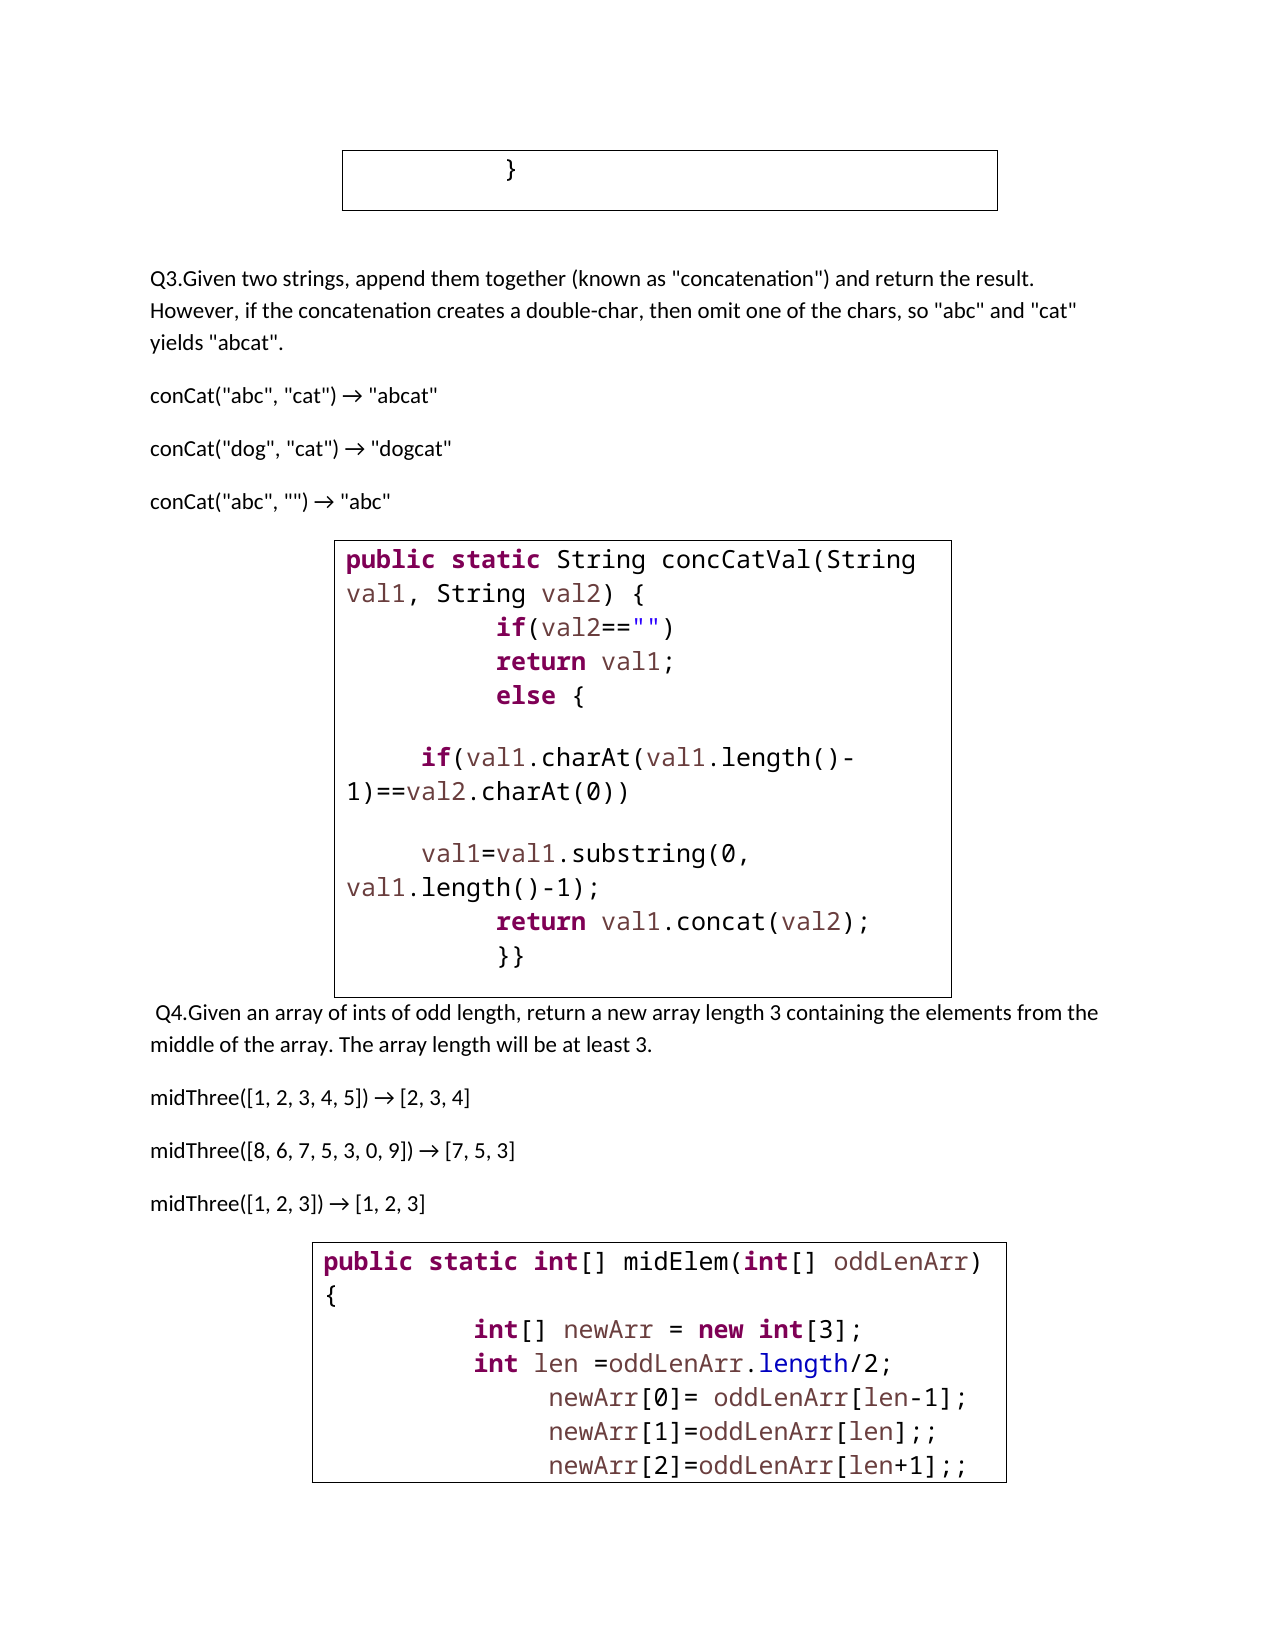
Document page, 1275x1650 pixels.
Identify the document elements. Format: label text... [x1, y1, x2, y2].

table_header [343, 151, 997, 210]
text midThree([1, 2, 3]) → [1, 2, 3] [150, 1189, 1125, 1217]
text Q4.Given an array of ints of odd length, return a new array length 3 containing the elements from the middle of the array. The array length will be at least 3. [150, 998, 1125, 1058]
text midThree([1, 2, 3, 4, 5]) → [2, 3, 4] [150, 1083, 1125, 1111]
text midThree([8, 6, 7, 5, 3, 0, 9]) → [7, 5, 3] [150, 1136, 1125, 1164]
text Q3.Given two strings, append them together (known as "concatenation") and return the result. However, if the concatenation creates a double-char, then omit one of the chars, so "abc" and "cat" yields "abcat". [150, 264, 1125, 356]
table_header public static String concCatVal(String val1, String val2) { if(val2=="") return val1; else { if(val1.charAt(val1.length()-1)==val2.charAt(0)) val1=val1.substring(0, val1.length()-1); return val1.concat(val2); }} [335, 541, 951, 997]
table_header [313, 1243, 1006, 1482]
text conCat("abc", "") → "abc" [150, 487, 1125, 515]
text conCat("dog", "cat") → "dogcat" [150, 434, 1125, 462]
text conCat("abc", "cat") → "abcat" [150, 381, 1125, 409]
